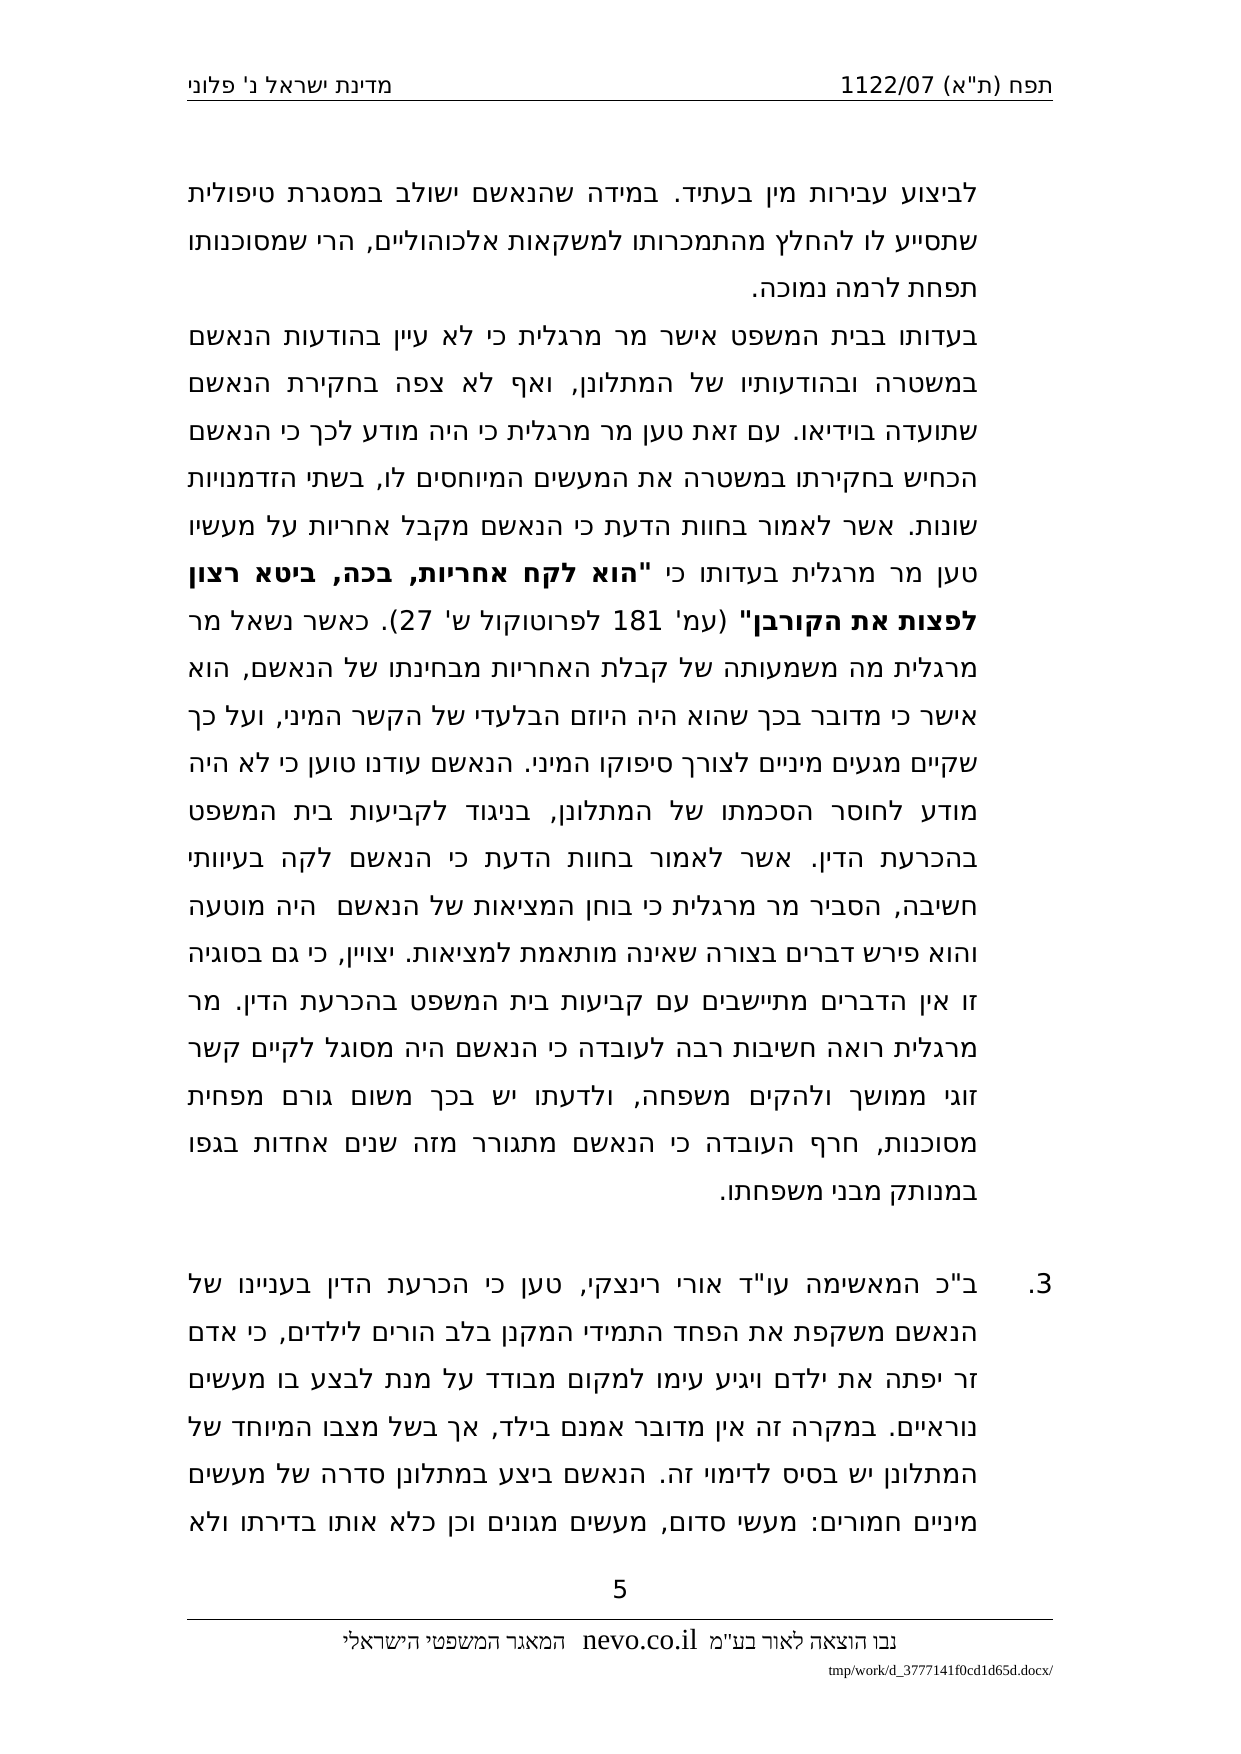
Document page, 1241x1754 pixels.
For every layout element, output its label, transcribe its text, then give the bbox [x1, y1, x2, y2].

text בעדותו בבית המשפט אישר מר מרגלית כי לא עיין בהודעות הנאשם במשטרה ובהודעותיו של המתלונן, ואף לא צפה בחקירת הנאשם שתועדה בוידיאו. עם זאת טען מר מרגלית כי היה מודע לכך כי הנאשם הכחיש בחקירתו במשטרה את המעשים המיוחסים לו, בשתי הזדמנויות שונות. אשר לאמור בחוות הדעת כי הנאשם מקבל אחריות על מעשיו טען מר מרגלית בעדותו כי "הוא לקח אחריות, בכה, ביטא רצון לפצות את הקורבן" (עמ' 181 לפרוטוקול ש' 27). כאשר נשאל מר מרגלית מה משמעותה של קבלת האחריות מבחינתו של הנאשם, הוא אישר כי מדובר בכך שהוא היה היוזם הבלעדי של הקשר המיני, ועל כך שקיים מגעים מיניים לצורך סיפוקו המיני. הנאשם עודנו טוען כי לא היה מודע לחוסר הסכמתו של המתלונן, בניגוד לקביעות בית המשפט בהכרעת הדין. אשר לאמור בחוות הדעת כי הנאשם לקה בעיוותי חשיבה, הסביר מר מרגלית כי בוחן המציאות של הנאשם היה מוטעה והוא פירש דברים בצורה שאינה מותאמת למציאות. יצויין, כי גם בסוגיה זו אין הדברים מתיישבים עם קביעות בית המשפט בהכרעת הדין. מר מרגלית רואה חשיבות רבה לעובדה כי הנאשם היה מסוגל לקיים קשר זוגי ממושך ולהקים משפחה, ולדעתו יש בכך משום גורם מפחית מסוכנות, חרף העובדה כי הנאשם מתגורר מזה שנים אחדות בגפו במנותק מבני משפחתו. [187, 320, 978, 1206]
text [187, 1269, 1053, 1538]
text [187, 177, 978, 304]
